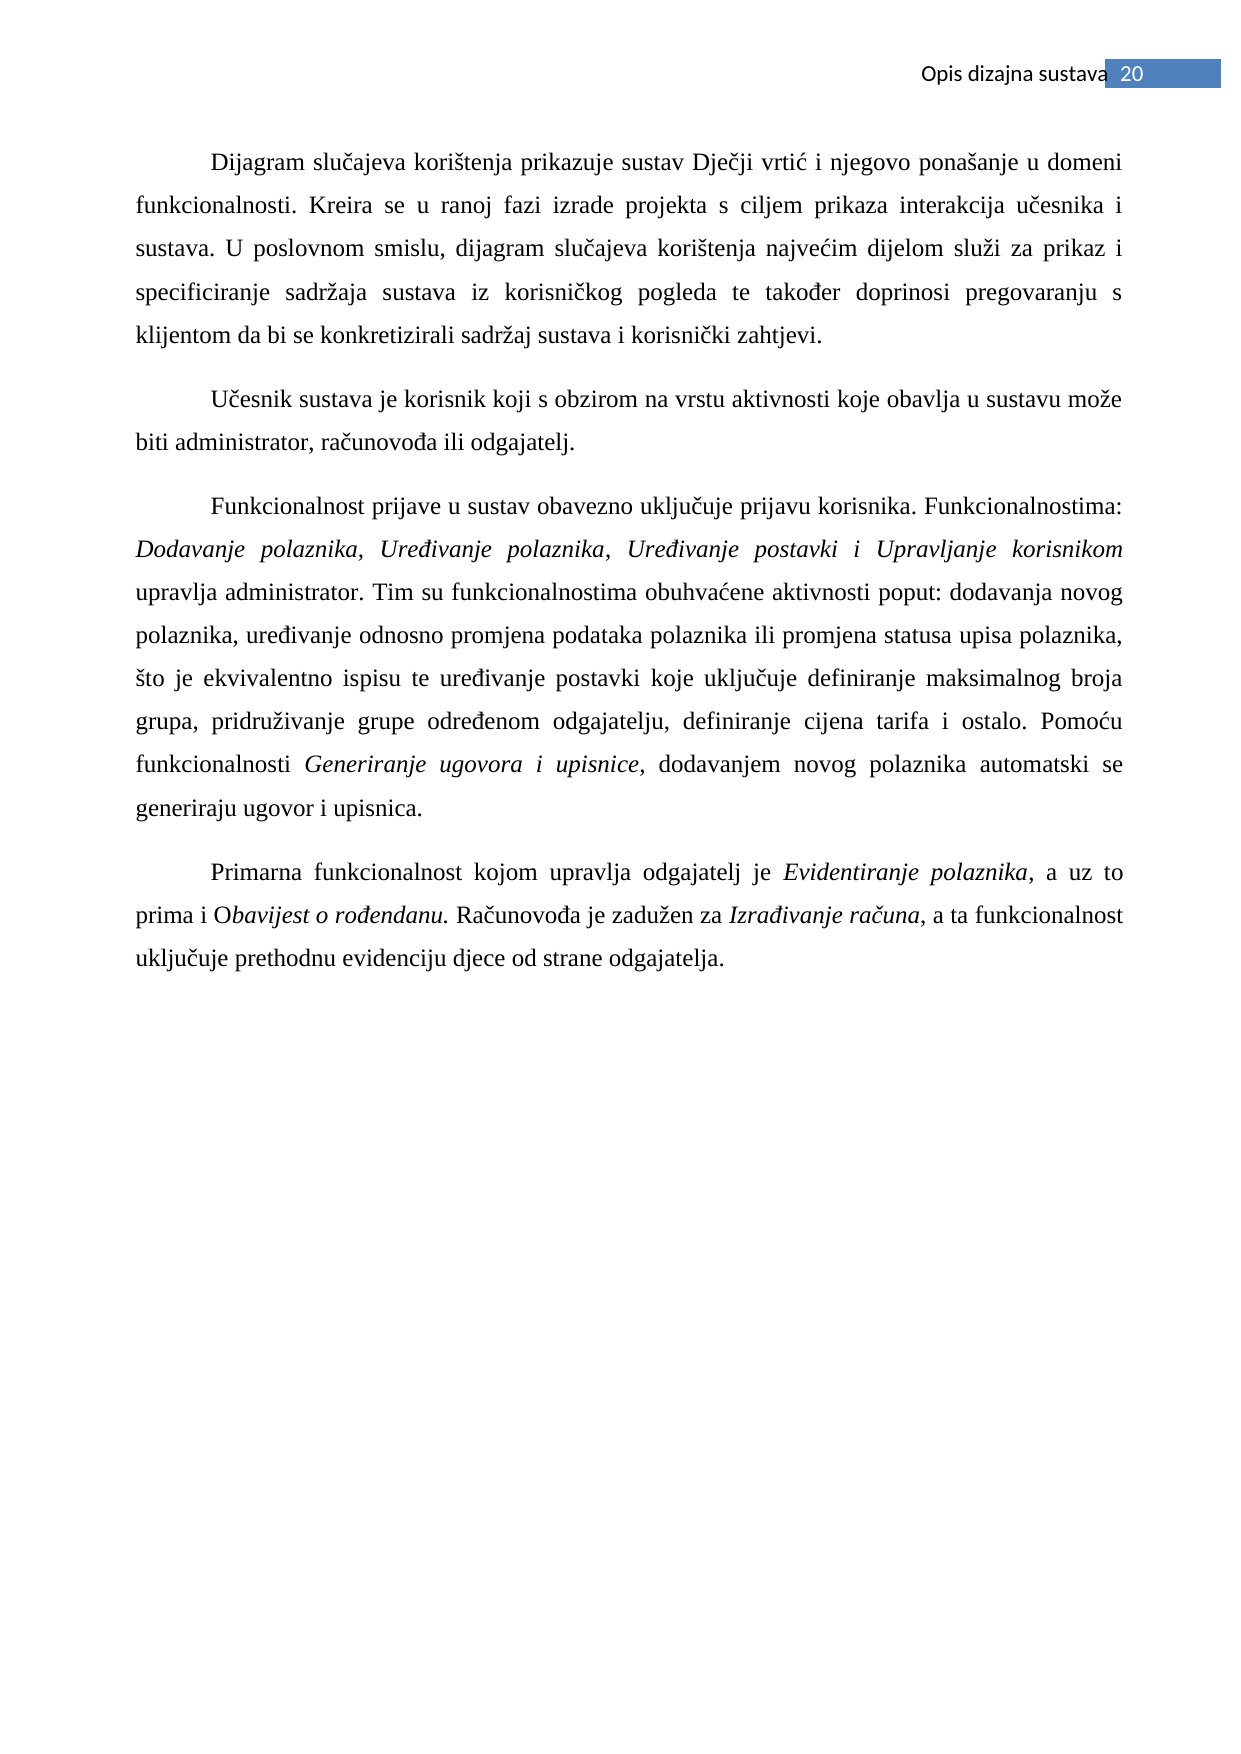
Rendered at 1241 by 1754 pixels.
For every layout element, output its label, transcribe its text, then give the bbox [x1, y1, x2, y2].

text Funkcionalnost prijave u sustav obavezno uključuje prijavu korisnika. Funkcionalnostima: Dodavanje polaznika, Uređivanje polaznika, Uređivanje postavki i Upravljanje korisnikom upravlja administrator. Tim su funkcionalnostima obuhvaćene aktivnosti poput: dodavanja novog polaznika, uređivanje odnosno promjena podataka polaznika ili promjena statusa upisa polaznika, što je ekvivalentno ispisu te uređivanje postavki koje uključuje definiranje maksimalnog broja grupa, pridruživanje grupe određenom odgajatelju, definiranje cijena tarifa i ostalo. Pomoću funkcionalnosti Generiranje ugovora i upisnice, dodavanjem novog polaznika automatski se generiraju ugovor i upisnica. [135, 491, 1123, 821]
text Primarna funkcionalnost kojom upravlja odgajatelj je Evidentiranje polaznika, a uz to prima i Obavijest o rođendanu. Računovođa je zadužen za Izrađivanje računa, a ta funkcionalnost uključuje prethodnu evidenciju djece od strane odgajatelja. [135, 857, 1123, 972]
text Dijagram slučajeva korištenja prikazuje sustav Dječji vrtić i njegovo ponašanje u domeni funkcionalnosti. Kreira se u ranoj fazi izrade projekta s ciljem prikaza interakcija učesnika i sustava. U poslovnom smislu, dijagram slučajeva korištenja najvećim dijelom služi za prikaz i specificiranje sadržaja sustava iz korisničkog pogleda te također doprinosi pregovaranju s klijentom da bi se konkretizirali sadržaj sustava i korisnički zahtjevi. [135, 147, 1123, 348]
text Učesnik sustava je korisnik koji s obzirom na vrstu aktivnosti koje obavlja u sustavu može biti administrator, računovođa ili odgajatelj. [135, 384, 1123, 456]
